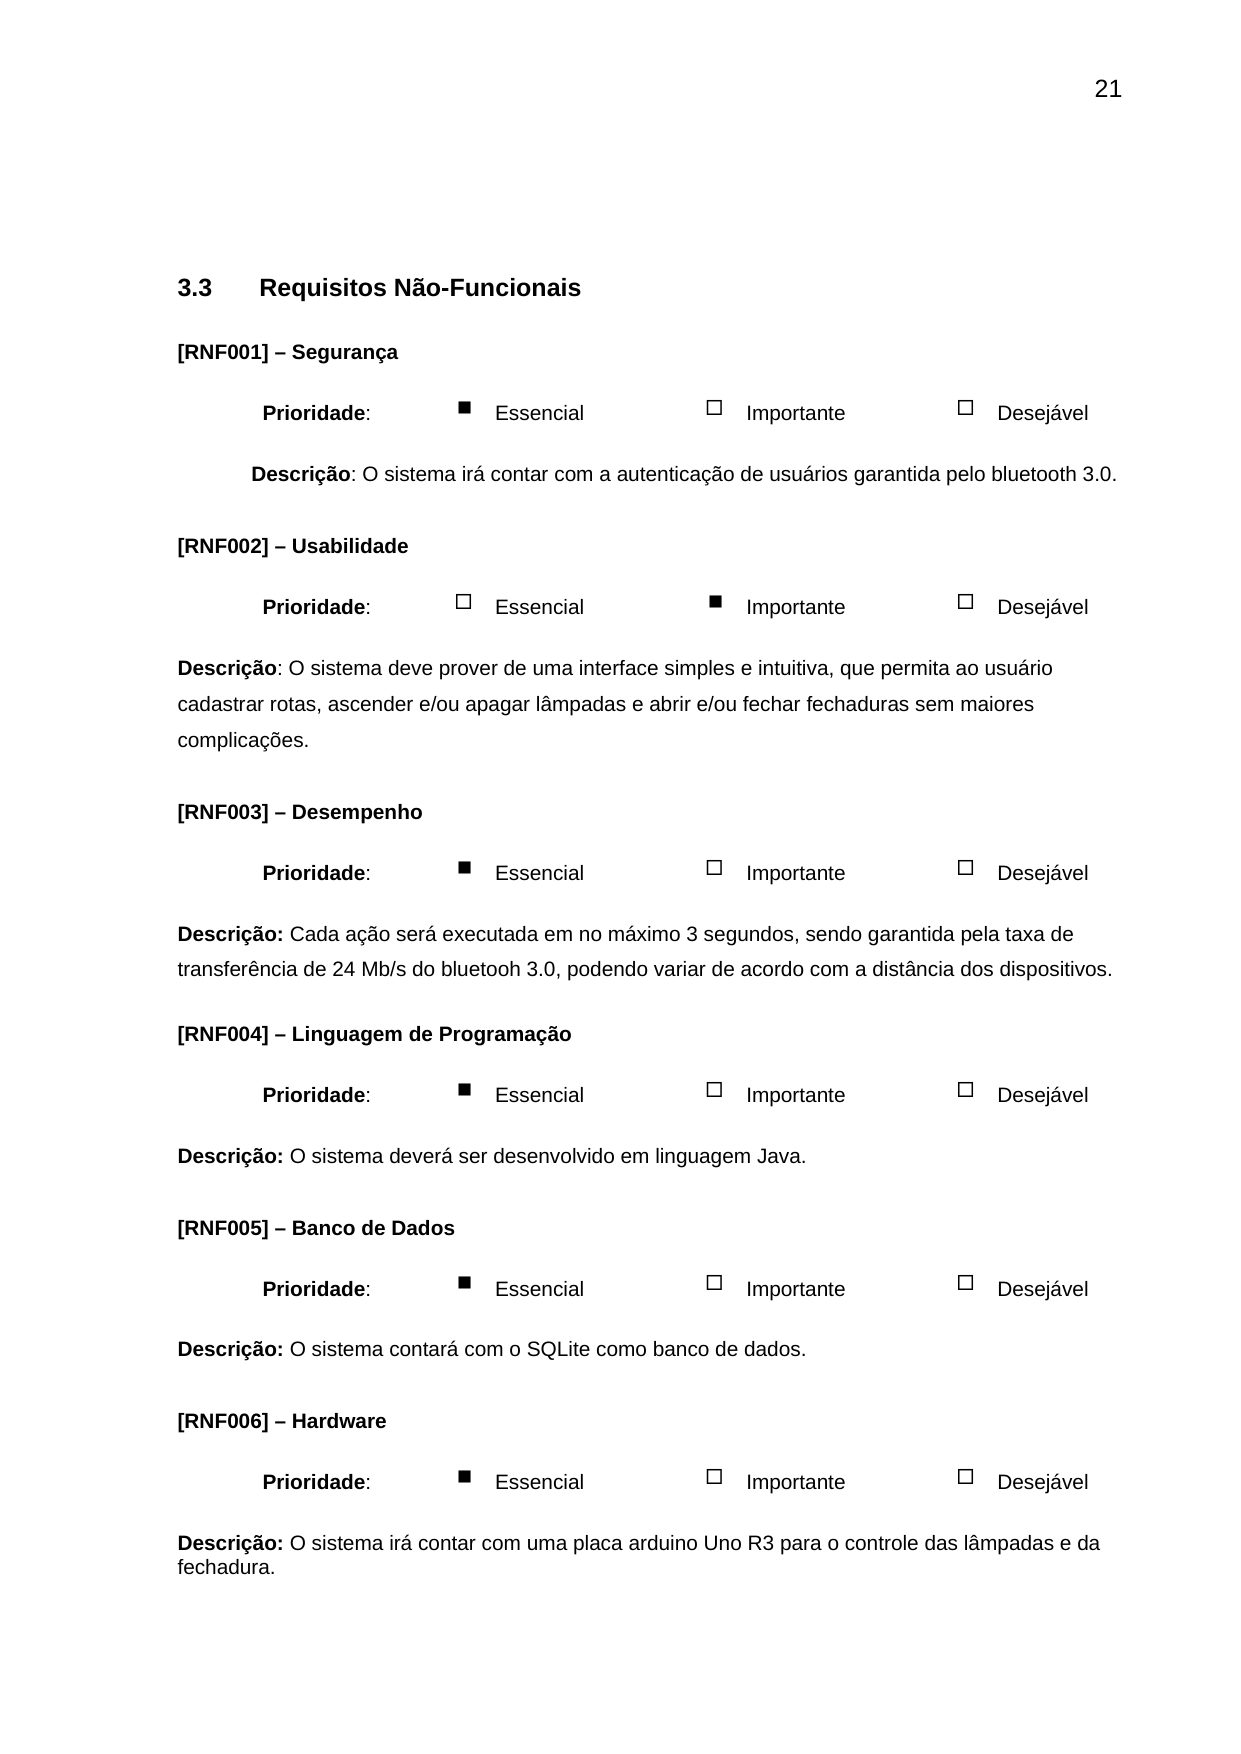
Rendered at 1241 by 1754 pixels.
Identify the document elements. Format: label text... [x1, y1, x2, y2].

table_header [439, 570, 484, 656]
table_header [439, 1445, 484, 1531]
table_header [941, 376, 986, 462]
table_header Prioridade: [251, 1445, 439, 1531]
table_header [941, 835, 986, 921]
table_header Prioridade: [251, 1251, 439, 1337]
table_header [941, 570, 986, 656]
text [RNF004] – Linguagem de Programação [177, 1022, 1122, 1046]
text Descrição: O sistema deve prover de uma interface simples e intuitiva, que permita ao usuário cadastrar rotas, ascender e/ou apagar lâmpadas e abrir e/ou fechar fechaduras sem maiores complicações. [177, 656, 1122, 752]
text [RNF005] – Banco de Dados [177, 1215, 1122, 1239]
table_header Desejável [986, 376, 1129, 462]
table_header Importante [735, 835, 941, 921]
table_header Importante [735, 1445, 941, 1531]
table_header Prioridade: [251, 570, 439, 656]
table_header Importante [735, 1251, 941, 1337]
table_header [690, 1445, 735, 1531]
text Descrição: Cada ação será executada em no máximo 3 segundos, sendo garantida pela taxa de transferência de 24 Mb/s do bluetooh 3.0, podendo variar de acordo com a distância dos dispositivos. [177, 921, 1122, 981]
table_header [439, 835, 484, 921]
table_header [690, 835, 735, 921]
table_header Essencial [484, 1058, 690, 1143]
text [RNF006] – Hardware [177, 1409, 1122, 1433]
table_header Essencial [484, 1251, 690, 1337]
table_header Desejável [986, 1058, 1129, 1143]
table_header [690, 376, 735, 462]
table_header Importante [735, 376, 941, 462]
table_header Prioridade: [251, 376, 439, 462]
table_header Desejável [986, 835, 1129, 921]
table_header [690, 1251, 735, 1337]
table_header Essencial [484, 570, 690, 656]
text Descrição: O sistema irá contar com uma placa arduino Uno R3 para o controle das lâmpadas e da fechadura. [177, 1531, 1122, 1579]
table_header [690, 1058, 735, 1143]
list Requisitos Não-Funcionais [177, 273, 1122, 302]
table_header Desejável [986, 1251, 1129, 1337]
table_header [439, 376, 484, 462]
table_header [690, 570, 735, 656]
table_header Desejável [986, 570, 1129, 656]
text Descrição: O sistema contará com o SQLite como banco de dados. [177, 1337, 1122, 1361]
text Descrição: O sistema irá contar com a autenticação de usuários garantida pelo bluetooth 3.0. [177, 462, 1122, 486]
table_header Importante [735, 1058, 941, 1143]
table_header Importante [735, 570, 941, 656]
table_header [941, 1445, 986, 1531]
table_header [941, 1251, 986, 1337]
text Descrição: O sistema deverá ser desenvolvido em linguagem Java. [177, 1143, 1122, 1167]
table_header Desejável [986, 1445, 1129, 1531]
table_header Prioridade: [251, 835, 439, 921]
table_header Prioridade: [251, 1058, 439, 1143]
table_header [941, 1058, 986, 1143]
table_header Essencial [484, 376, 690, 462]
table_header Essencial [484, 835, 690, 921]
table_header [439, 1058, 484, 1143]
text [RNF003] – Desempenho [177, 799, 1122, 823]
text [RNF002] – Usabilidade [177, 534, 1122, 558]
table_header [439, 1251, 484, 1337]
table_header Essencial [484, 1445, 690, 1531]
text [RNF001] – Segurança [177, 340, 1122, 364]
